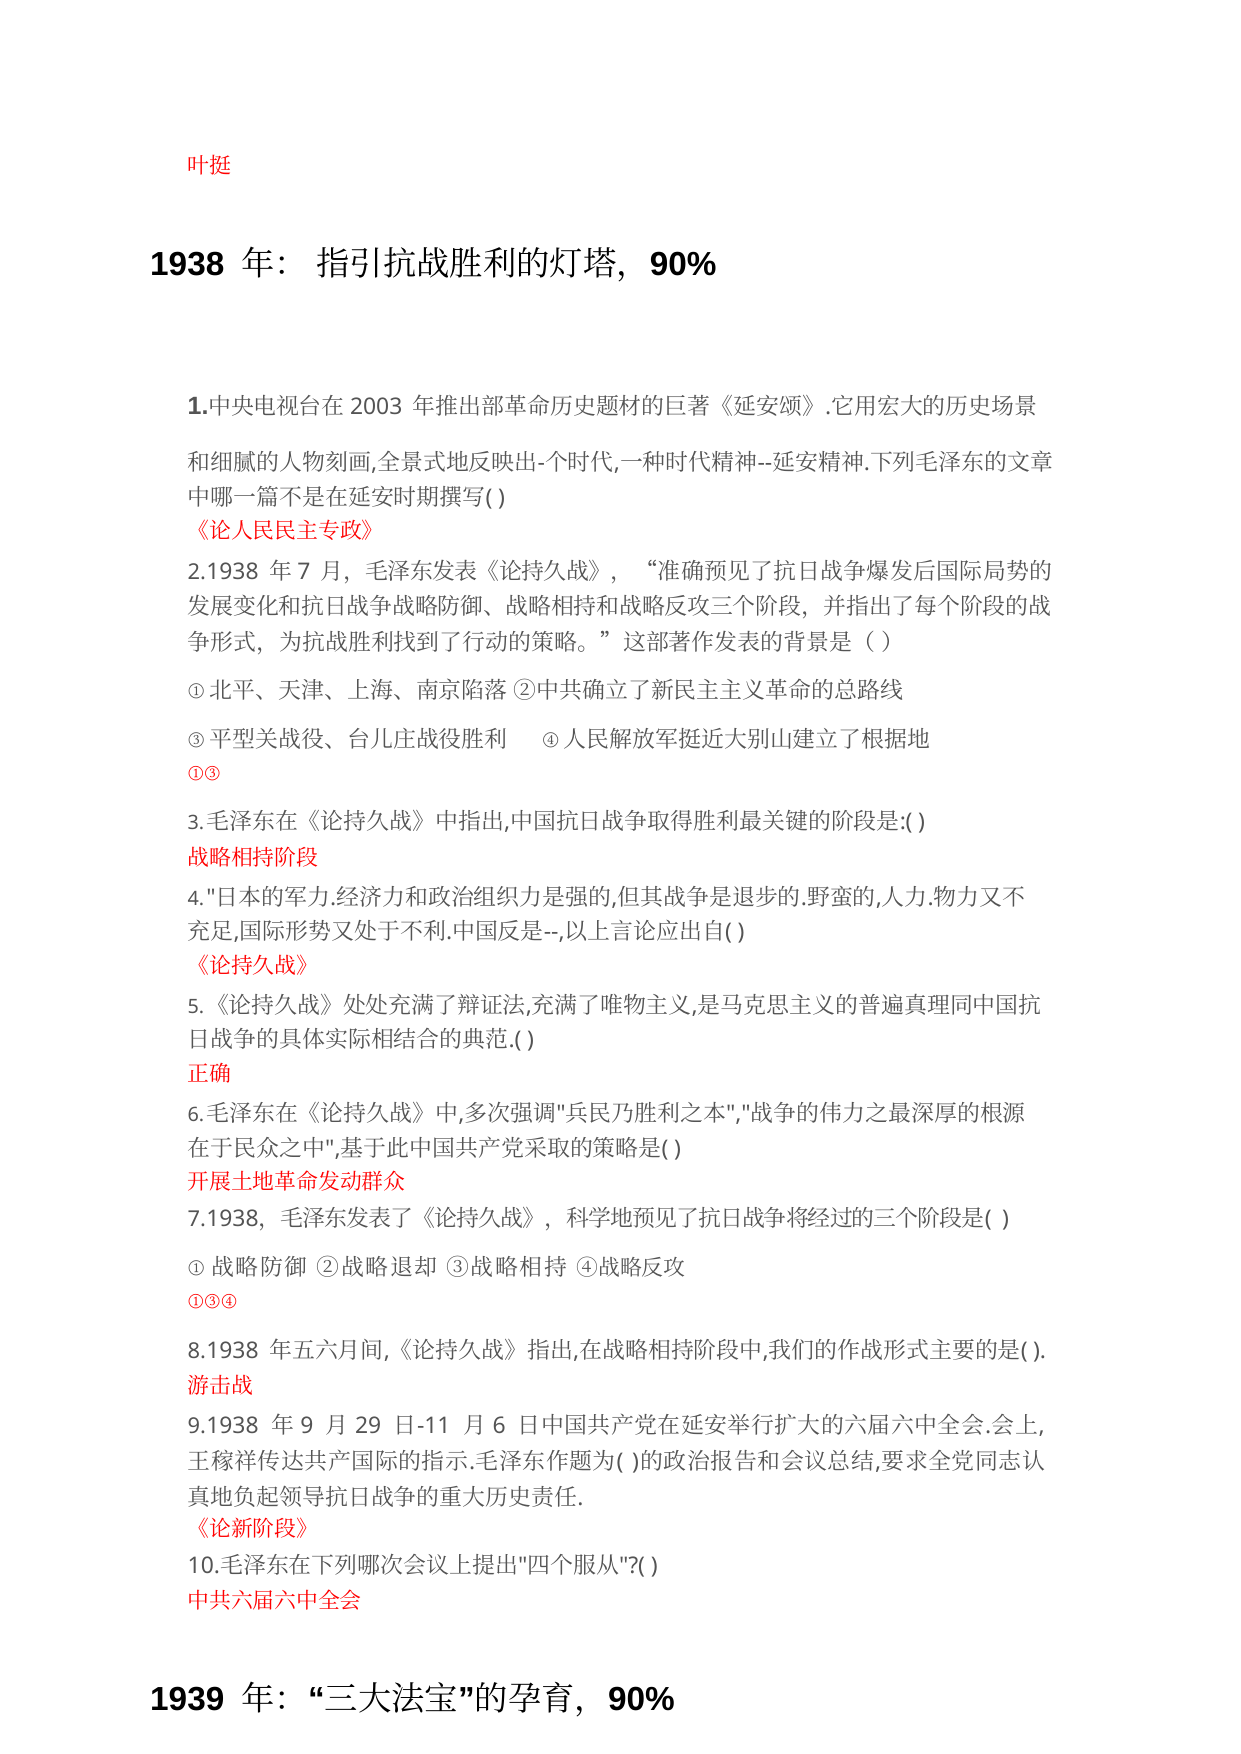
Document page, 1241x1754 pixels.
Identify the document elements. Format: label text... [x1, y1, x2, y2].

subtitle 1.中央电视台在 2003 年推出部革命历史题材的巨著《延安颂》.它用宏大的历史场景 [187, 388, 1113, 421]
text ①北平、天津、上海、南京陷落 ②中共确立了新民主主义革命的总路线 [187, 672, 1113, 705]
subtitle 10.毛泽东在下列哪次会议上提出"四个服从"?( ) [187, 1547, 1113, 1580]
subtitle "日本的军力.经济力和政治组织力是强的,但其战争是退步的.野蛮的,人力.物力又不充足,国际形势又处于不利.中国反是--,以上言论应出自( ) [187, 879, 1048, 946]
text 《论持久战》 [187, 948, 1113, 979]
subtitle 毛泽东在《论持久战》中指出,中国抗日战争取得胜利最关键的阶段是:( ) [187, 803, 1113, 837]
text 《论人民民主专政》 [187, 513, 1113, 545]
text 叶挺 [187, 148, 1113, 180]
text 游击战 [187, 1368, 1113, 1400]
subtitle 2.1938 年 7 月，毛泽东发表《论持久战》，“准确预见了抗日战争爆发后国际局势的发展变化和抗日战争战略防御、战略相持和战略反攻三个阶段，并指出了每个阶段的战争形式，为抗战胜利找到了行动的策略。”这部著作发表的背景是（ ） [187, 552, 1053, 657]
text ①战略防御 ②战略退却 ③战略相持 ④战略反攻 [187, 1249, 1113, 1282]
subtitle 9.1938 年 9 月 29 日-11 月 6 日中国共产党在延安举行扩大的六届六中全会.会上, 王稼祥传达共产国际的指示.毛泽东作题为( )的政治报告和会议总结,要求全党同志认真地负起领导抗日战争的重大历史责任. [187, 1408, 1045, 1512]
text 开展土地革命发动群众 [187, 1164, 1113, 1196]
text 和细腻的人物刻画,全景式地反映出-个时代,一种时代精神--延安精神.下列毛泽东的文章中哪一篇不是在延安时期撰写( ) [187, 444, 1053, 512]
text 1939 年：“三大法宝”的孕育，90% [150, 1672, 1113, 1720]
text ①③ [187, 757, 1113, 786]
subtitle 毛泽东在《论持久战》中,多次强调"兵民乃胜利之本","战争的伟力之最深厚的根源在于民众之中",基于此中国共产党采取的策略是( ) [187, 1095, 1047, 1163]
subtitle 8.1938 年五六月间,《论持久战》指出,在战略相持阶段中,我们的作战形式主要的是( ). [187, 1332, 1113, 1365]
subtitle ③平型关战役、台儿庄战役胜利 ④人民解放军挺近大别山建立了根据地 [187, 721, 1113, 754]
text 正确 [187, 1056, 1113, 1088]
text 1938 年： 指引抗战胜利的灯塔，90% [150, 237, 1113, 285]
text 战略相持阶段 [187, 840, 1113, 871]
text 《论新阶段》 [187, 1515, 1113, 1542]
subtitle 7.1938，毛泽东发表了《论持久战》，科学地预见了抗日战争将经过的三个阶段是( ) [187, 1200, 1113, 1233]
subtitle 《论持久战》处处充满了辩证法,充满了唯物主义,是马克思主义的普遍真理同中国抗日战争的具体实际相结合的典范.( ) [187, 987, 1043, 1054]
text 中共六届六中全会 [187, 1583, 1113, 1615]
text ①③④ [187, 1285, 1113, 1315]
